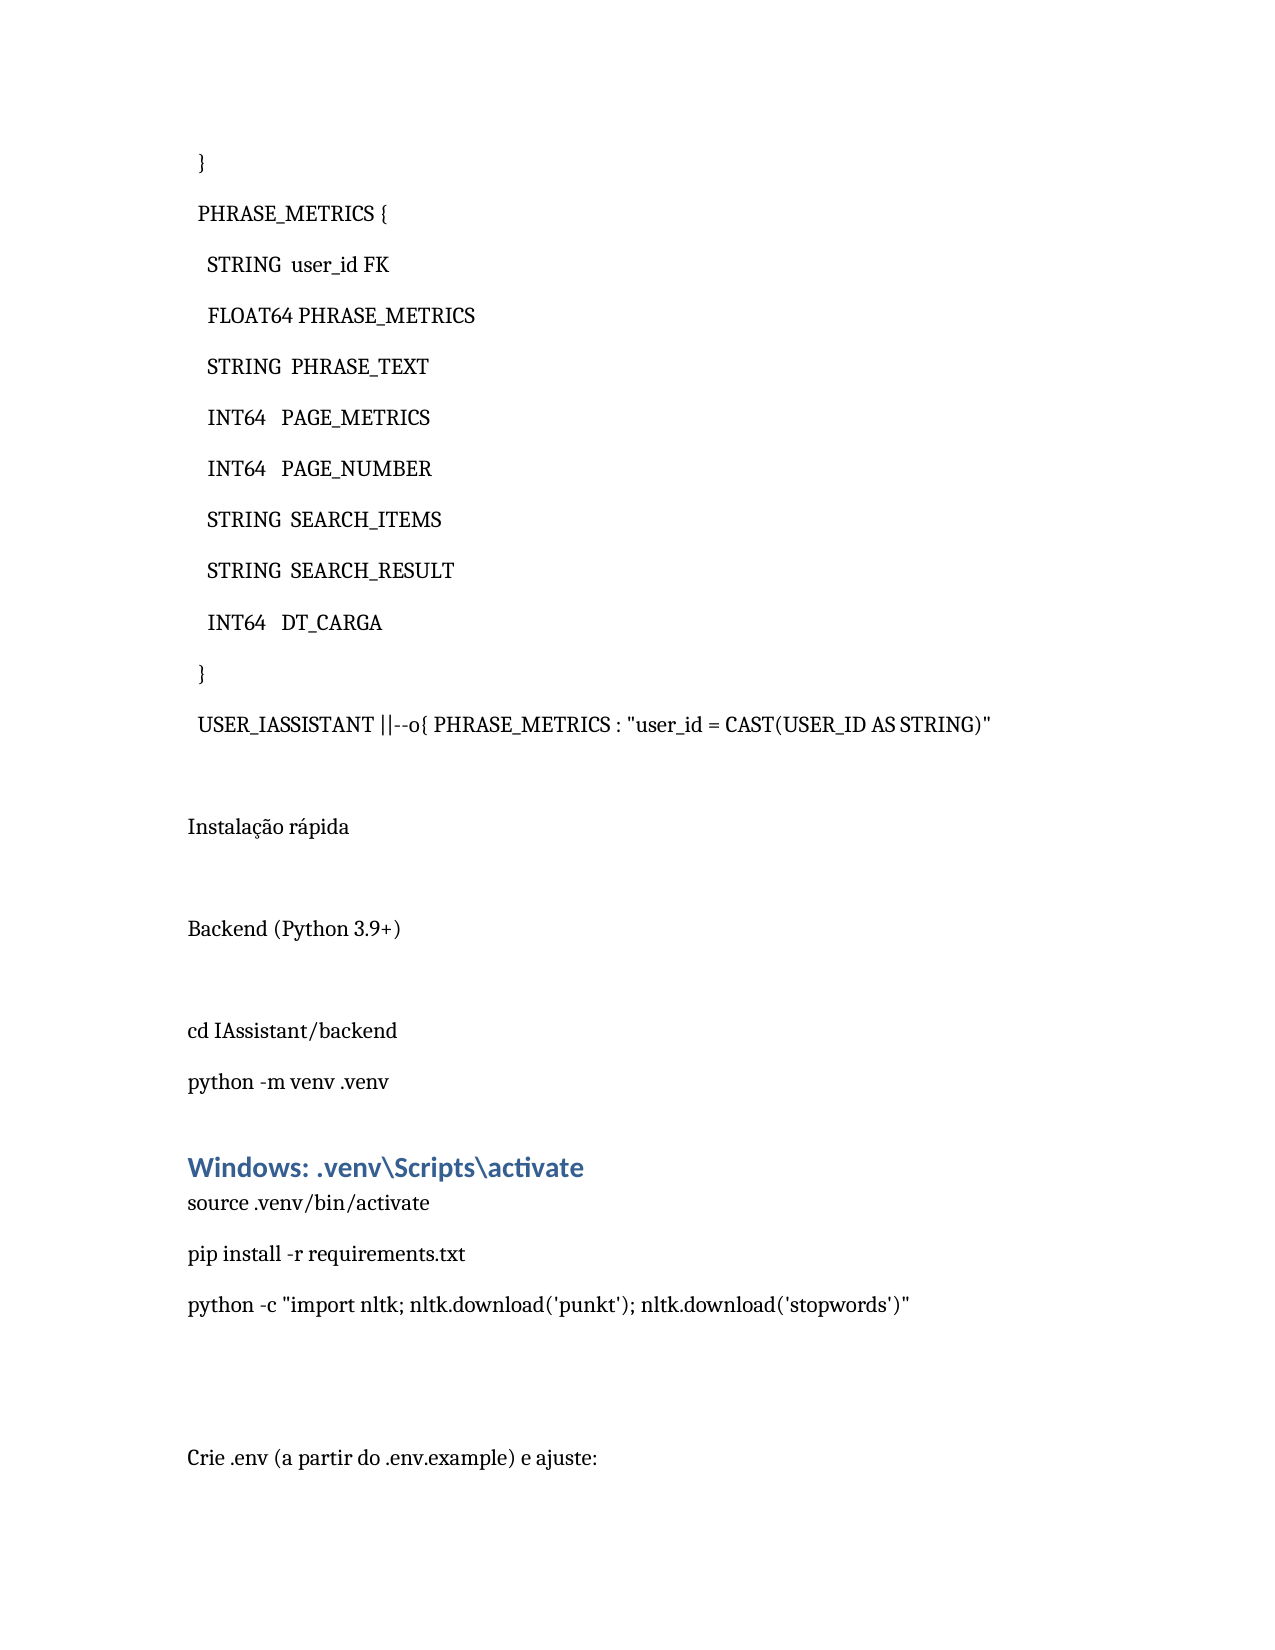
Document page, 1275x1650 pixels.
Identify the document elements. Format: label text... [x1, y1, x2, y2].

text INT64 PAGE_METRICS [187, 405, 1087, 432]
text python -m venv .venv [187, 1069, 1087, 1095]
text FLOAT64 PHRASE_METRICS [187, 303, 1087, 329]
text Crie .env (a partir do .env.example) e ajuste: [187, 1445, 1087, 1471]
text pip install -r requirements.txt [187, 1241, 1087, 1267]
subtitle Windows: .venv\Scripts\activate [187, 1149, 1087, 1184]
text STRING user_id FK [187, 252, 1087, 278]
text source .venv/bin/activate [187, 1190, 1087, 1216]
text Backend (Python 3.9+) [187, 916, 1087, 942]
text INT64 DT_CARGA [187, 609, 1087, 636]
text python -c "import nltk; nltk.download('punkt'); nltk.download('stopwords')" [187, 1292, 1087, 1318]
text cd IAssistant/backend [187, 1018, 1087, 1044]
text STRING SEARCH_RESULT [187, 558, 1087, 585]
text } [187, 660, 1087, 687]
text PHRASE_METRICS { [187, 201, 1087, 227]
text STRING SEARCH_ITEMS [187, 507, 1087, 534]
text Instalação rápida [187, 813, 1087, 840]
text STRING PHRASE_TEXT [187, 354, 1087, 381]
text USER_IASSISTANT ||--o{ PHRASE_METRICS : "user_id = CAST(USER_ID AS STRING)" [187, 711, 1087, 738]
text INT64 PAGE_NUMBER [187, 456, 1087, 483]
text } [187, 150, 1087, 176]
